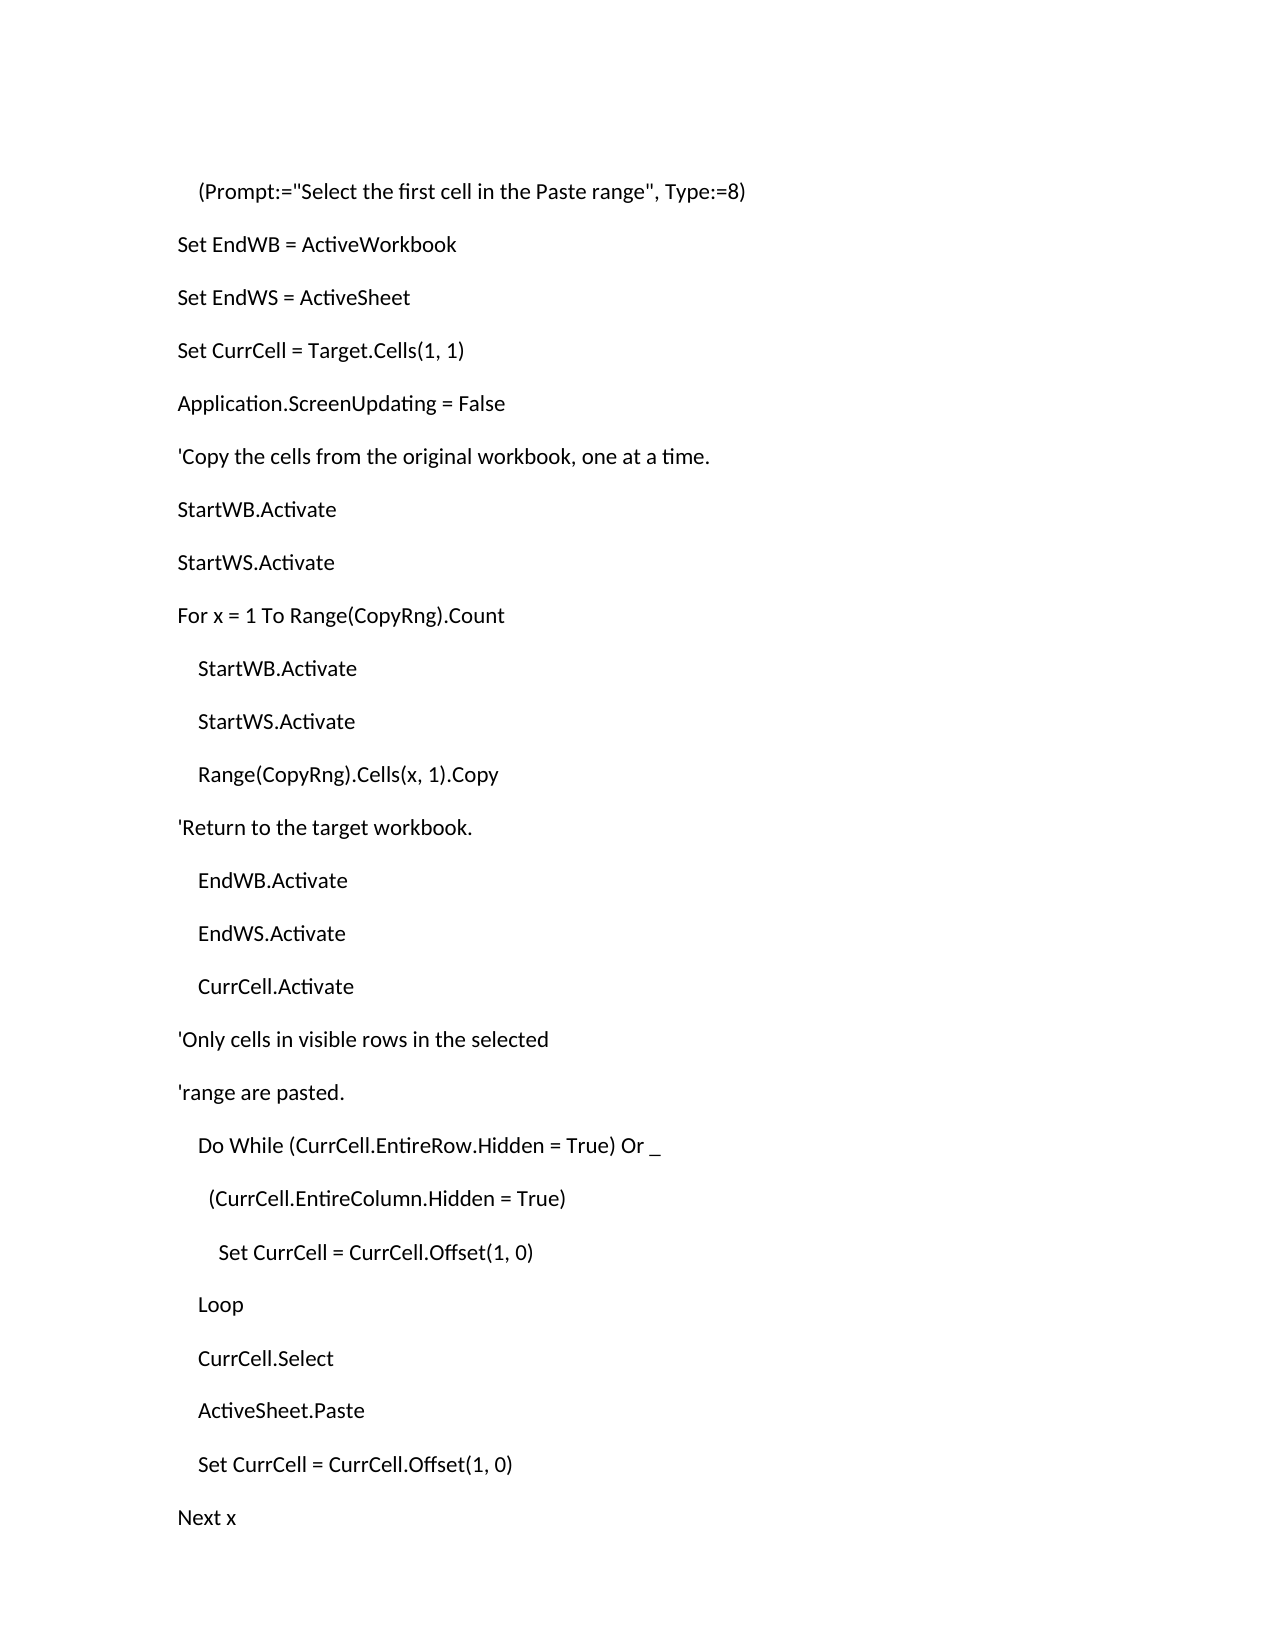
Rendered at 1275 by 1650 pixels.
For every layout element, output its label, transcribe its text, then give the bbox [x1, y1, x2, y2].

text Next x [177, 1503, 1216, 1531]
text 'Return to the target workbook. [177, 813, 1216, 841]
text StartWS.Activate [177, 548, 1216, 576]
text EndWB.Activate [177, 866, 1216, 894]
text Do While (CurrCell.EntireRow.Hidden = True) Or _ [177, 1132, 1216, 1159]
text StartWS.Activate [177, 707, 1216, 735]
text CurrCell.Select [177, 1344, 1216, 1372]
text Loop [177, 1291, 1216, 1319]
text StartWB.Activate [177, 654, 1216, 682]
text EndWS.Activate [177, 919, 1216, 947]
text CurrCell.Activate [177, 972, 1216, 1001]
text Set EndWB = ActiveWorkbook [177, 230, 1216, 258]
text (CurrCell.EntireColumn.Hidden = True) [177, 1184, 1216, 1213]
text For x = 1 To Range(CopyRng).Count [177, 601, 1216, 629]
text Set CurrCell = CurrCell.Offset(1, 0) [177, 1450, 1216, 1478]
text Range(CopyRng).Cells(x, 1).Copy [177, 760, 1216, 788]
text Set CurrCell = Target.Cells(1, 1) [177, 336, 1216, 364]
text Set EndWS = ActiveSheet [177, 283, 1216, 311]
text 'Only cells in visible rows in the selected [177, 1026, 1216, 1053]
text Set CurrCell = CurrCell.Offset(1, 0) [177, 1238, 1216, 1266]
text 'range are pasted. [177, 1078, 1216, 1107]
text ActiveSheet.Paste [177, 1397, 1216, 1425]
text Application.ScreenUpdating = False [177, 389, 1216, 417]
text (Prompt:="Select the first cell in the Paste range", Type:=8) [177, 177, 1216, 205]
text 'Copy the cells from the original workbook, one at a time. [177, 442, 1216, 470]
text StartWB.Activate [177, 495, 1216, 523]
